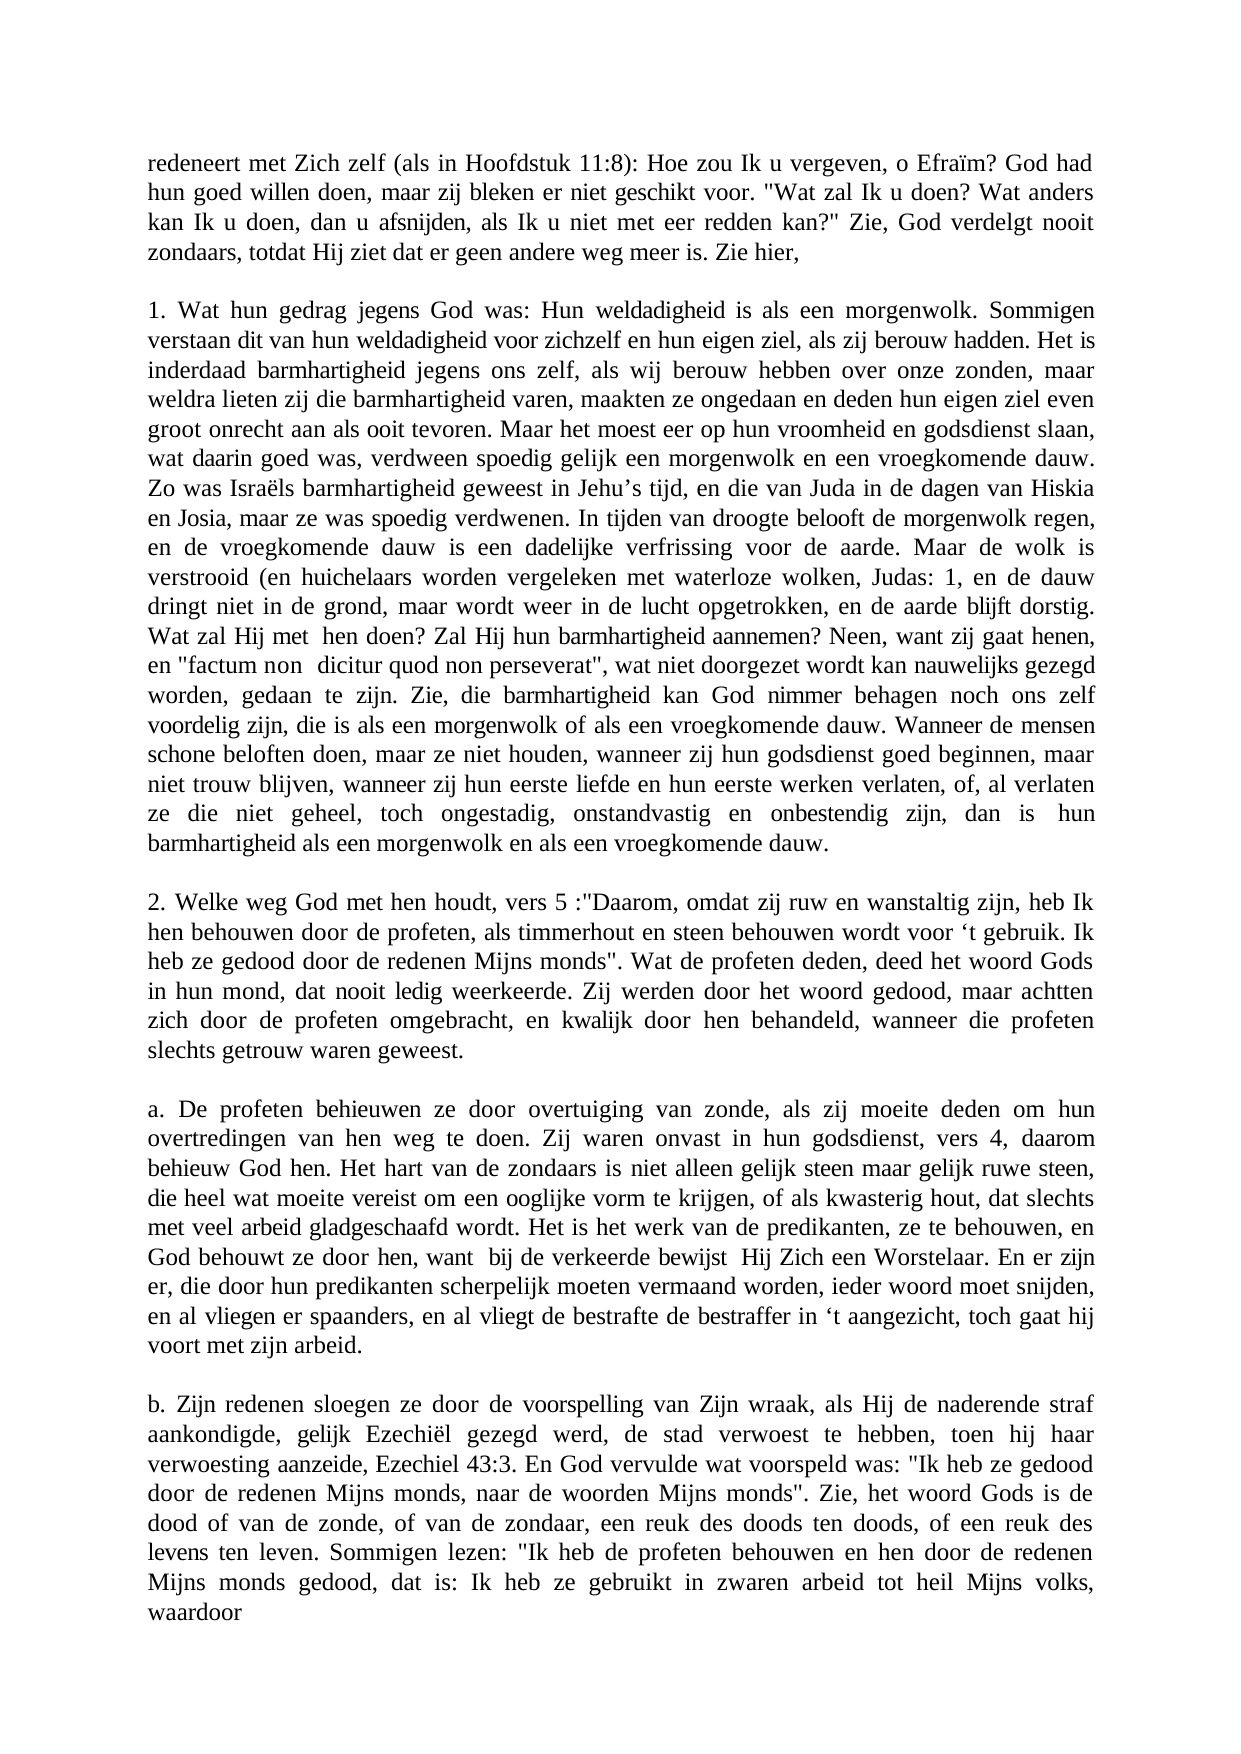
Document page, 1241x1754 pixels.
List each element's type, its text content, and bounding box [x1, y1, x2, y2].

list De profeten behieuwen ze door overtuiging van zonde, als zij moeite deden om hun overtredingen van hen weg te doen. Zij waren onvast in hun godsdienst, vers 4, daarom behieuw God hen. Het hart van de zondaars is niet alleen gelijk steen maar gelijk ruwe steen, die heel wat moeite vereist om een ooglijke vorm te krijgen, of als kwasterig hout, dat slechts met veel arbeid gladgeschaafd wordt. Het is het werk van de predikanten, ze te behouwen, en God behouwt ze door hen, want bij de verkeerde bewijst Hij Zich een Worstelaar. En er zijn er, die door hun predikanten scherpelijk moeten vermaand worden, ieder woord moet snijden, en al vliegen er spaanders, en al vliegt de bestrafte de bestraffer in ‘t aangezicht, toch gaat hij voort met zijn arbeid. [147, 1094, 1095, 1359]
list Zijn redenen sloegen ze door de voorspelling van Zijn wraak, als Hij de naderende straf aankondigde, gelijk Ezechiël gezegd werd, de stad verwoest te hebben, toen hij haar verwoesting aanzeide, Ezechiel 43:3. En God vervulde wat voorspeld was: "Ik heb ze gedood door de redenen Mijns monds, naar de woorden Mijns monds". Zie, het woord Gods is de dood of van de zonde, of van de zondaar, een reuk des doods ten doods, of een reuk des levens ten leven. Sommigen lezen: "Ik heb de profeten behouwen en hen door de redenen Mijns monds gedood, dat is: Ik heb ze gebruikt in zwaren arbeid tot heil Mijns volks, waardoor [147, 1389, 1094, 1625]
list Wat hun gedrag jegens God was: Hun weldadigheid is als een morgenwolk. Sommigen verstaan dit van hun weldadigheid voor zichzelf en hun eigen ziel, als zij berouw hadden. Het is inderdaad barmhartigheid jegens ons zelf, als wij berouw hebben over onze zonden, maar weldra lieten zij die barmhartigheid varen, maakten ze ongedaan en deden hun eigen ziel even groot onrecht aan als ooit tevoren. Maar het moest eer op hun vroomheid en godsdienst slaan, wat daarin goed was, verdween spoedig gelijk een morgenwolk en een vroegkomende dauw. Zo was Israëls barmhartigheid geweest in Jehu’s tijd, en die van Juda in de dagen van Hiskia en Josia, maar ze was spoedig verdwenen. In tijden van droogte belooft de morgenwolk regen, en de vroegkomende dauw is een dadelijke verfrissing voor de aarde. Maar de wolk is verstrooid (en huichelaars worden vergeleken met waterloze wolken, Judas: 1, en de dauw dringt niet in de grond, maar wordt weer in de lucht opgetrokken, en de aarde blijft dorstig. Wat zal Hij met hen doen? Zal Hij hun barmhartigheid aannemen? Neen, want zij gaat henen, en "factum non dicitur quod non perseverat", wat niet doorgezet wordt kan nauwelijks gezegd worden, gedaan te zijn. Zie, die barmhartigheid kan God nimmer behagen noch ons zelf voordelig zijn, die is als een morgenwolk of als een vroegkomende dauw. Wanneer de mensen schone beloften doen, maar ze niet houden, wanneer zij hun godsdienst goed beginnen, maar niet trouw blijven, wanneer zij hun eerste liefde en hun eerste werken verlaten, of, al verlaten ze die niet geheel, toch ongestadig, onstandvastig en onbestendig zijn, dan is hun barmhartigheid als een morgenwolk en als een vroegkomende dauw. [147, 296, 1095, 857]
list Welke weg God met hen houdt, vers 5 :"Daarom, omdat zij ruw en wanstaltig zijn, heb Ik hen behouwen door de profeten, als timmerhout en steen behouwen wordt voor ‘t gebruik. Ik heb ze gedood door de redenen Mijns monds". Wat de profeten deden, deed het woord Gods in hun mond, dat nooit ledig weerkeerde. Zij werden door het woord gedood, maar achtten zich door de profeten omgebracht, en kwalijk door hen behandeld, wanneer die profeten slechts getrouw waren geweest. [147, 887, 1094, 1064]
text redeneert met Zich zelf (als in Hoofdstuk 11:8): Hoe zou Ik u vergeven, o Efraïm? God had hun goed willen doen, maar zij bleken er niet geschikt voor. "Wat zal Ik u doen? Wat anders kan Ik u doen, dan u afsnijden, als Ik u niet met eer redden kan?" Zie, God verdelgt nooit zondaars, totdat Hij ziet dat er geen andere weg meer is. Zie hier, [147, 148, 1094, 265]
